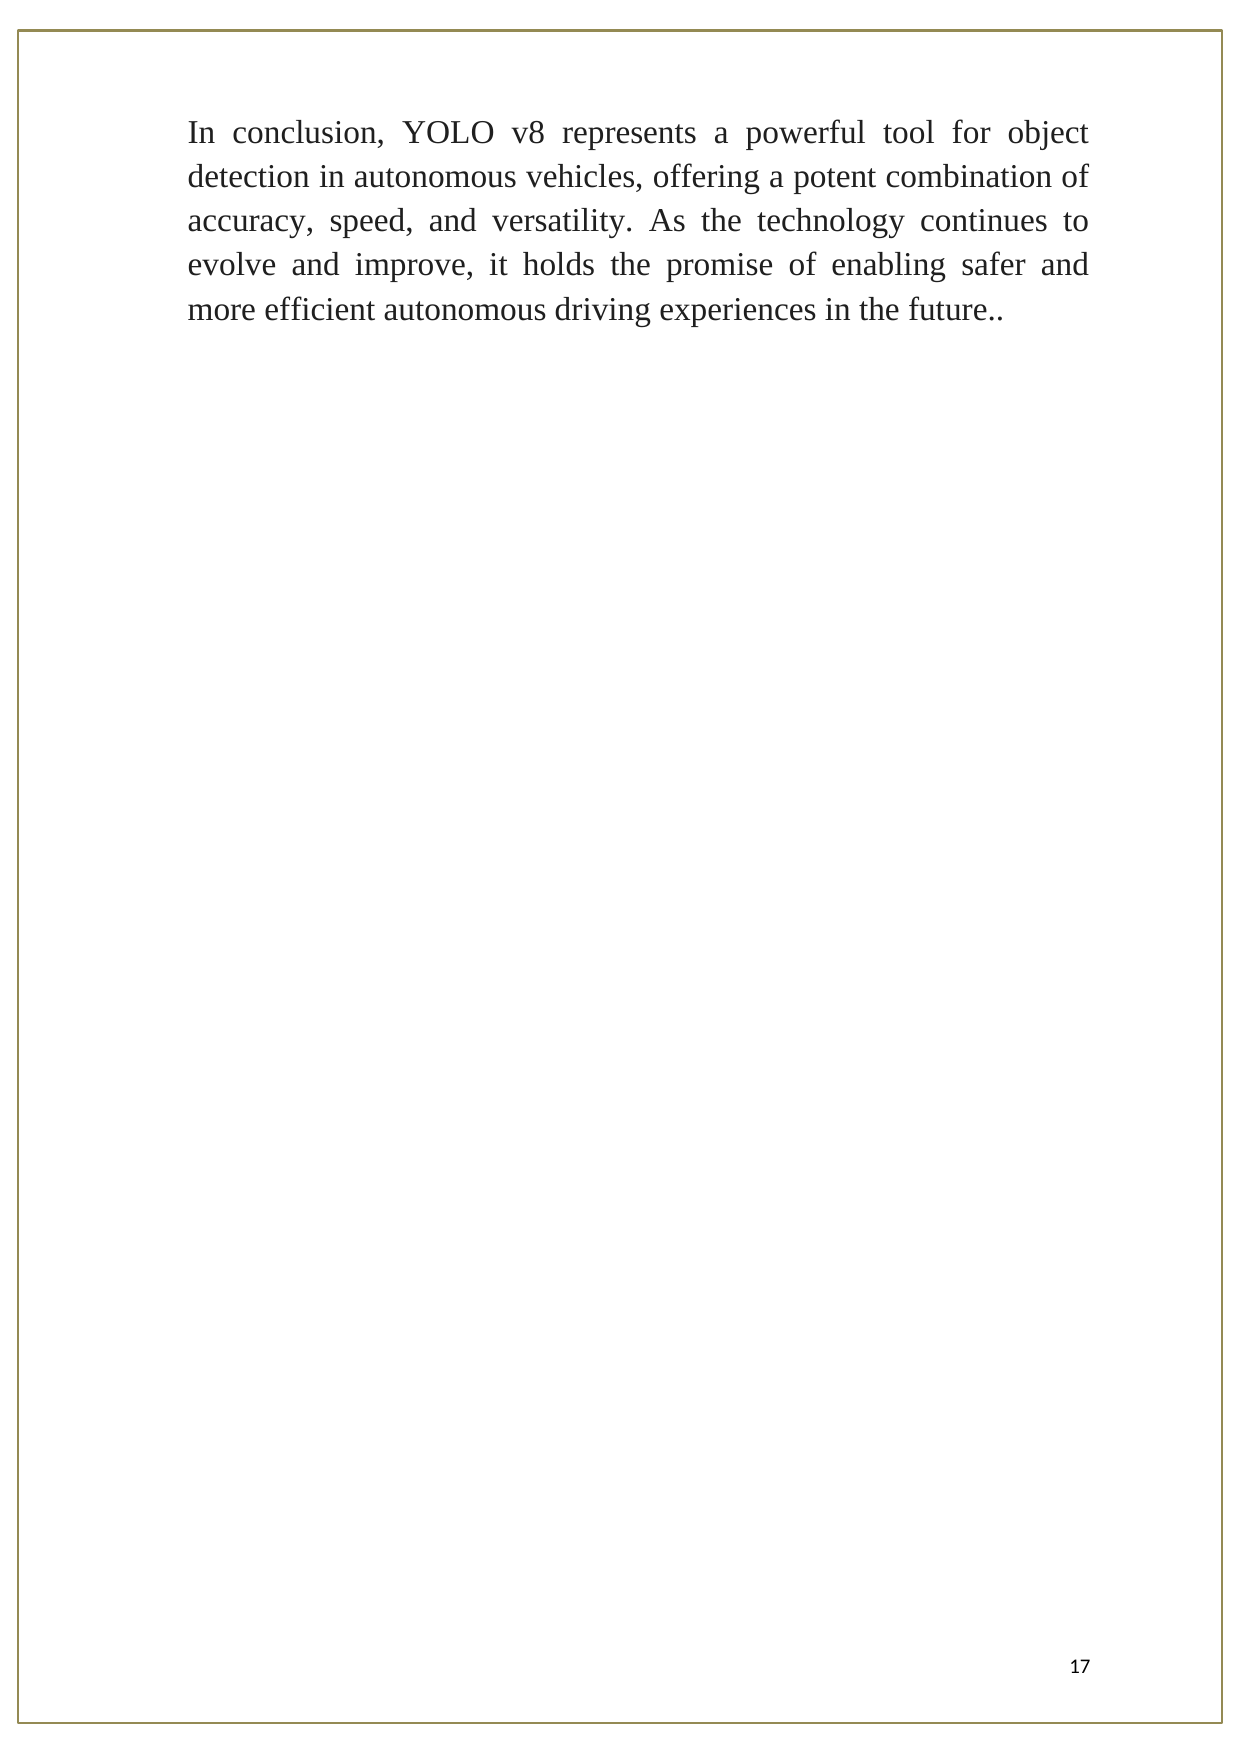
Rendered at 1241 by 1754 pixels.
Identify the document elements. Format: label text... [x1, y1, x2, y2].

text In conclusion, YOLO v8 represents a powerful tool for object detection in autonomous vehicles, offering a potent combination of accuracy, speed, and versatility. As the technology continues to evolve and improve, it holds the promise of enabling safer and more efficient autonomous driving experiences in the future.. [187, 112, 1090, 327]
